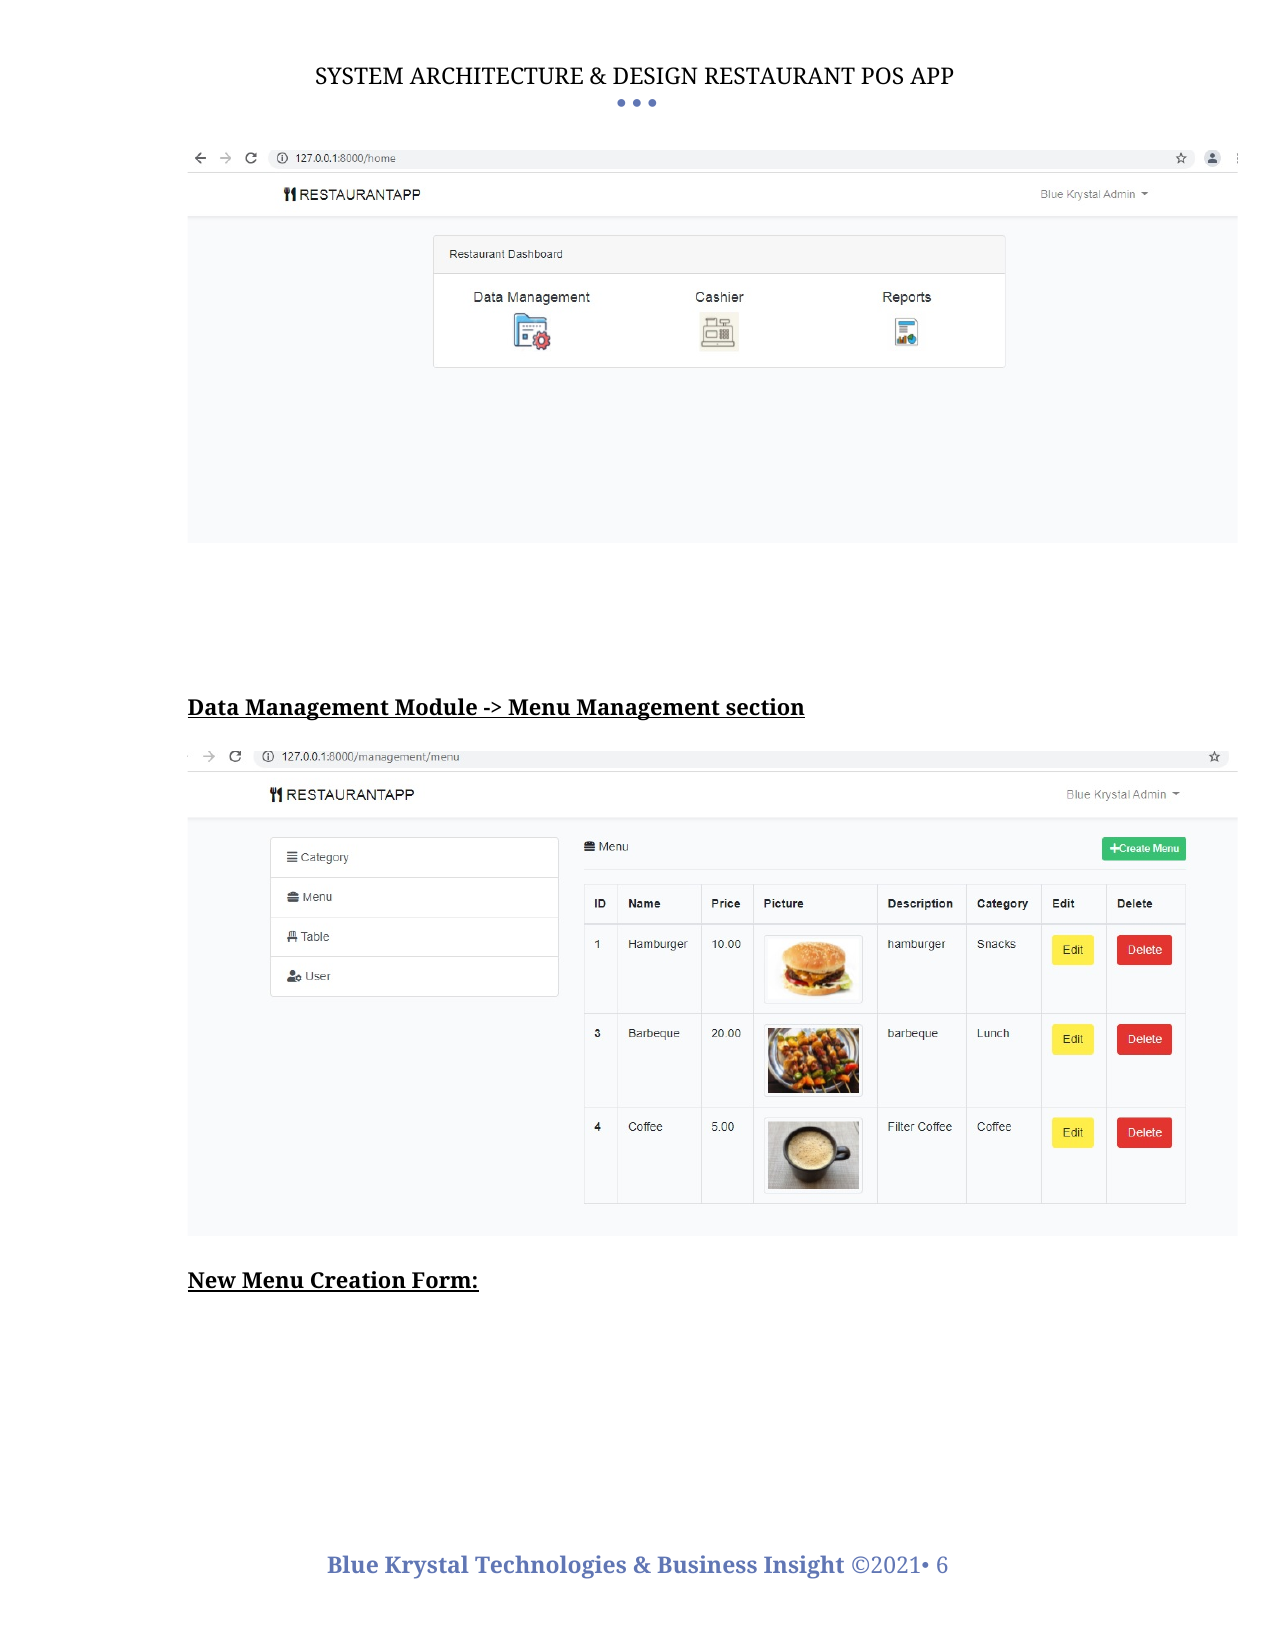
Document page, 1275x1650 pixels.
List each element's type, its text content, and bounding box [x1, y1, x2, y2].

picture [187, 150, 1238, 543]
picture [187, 751, 1238, 1236]
list Data Management Module -> Menu Management section [187, 692, 1162, 721]
list New Menu Creation Form: [187, 1265, 1162, 1295]
